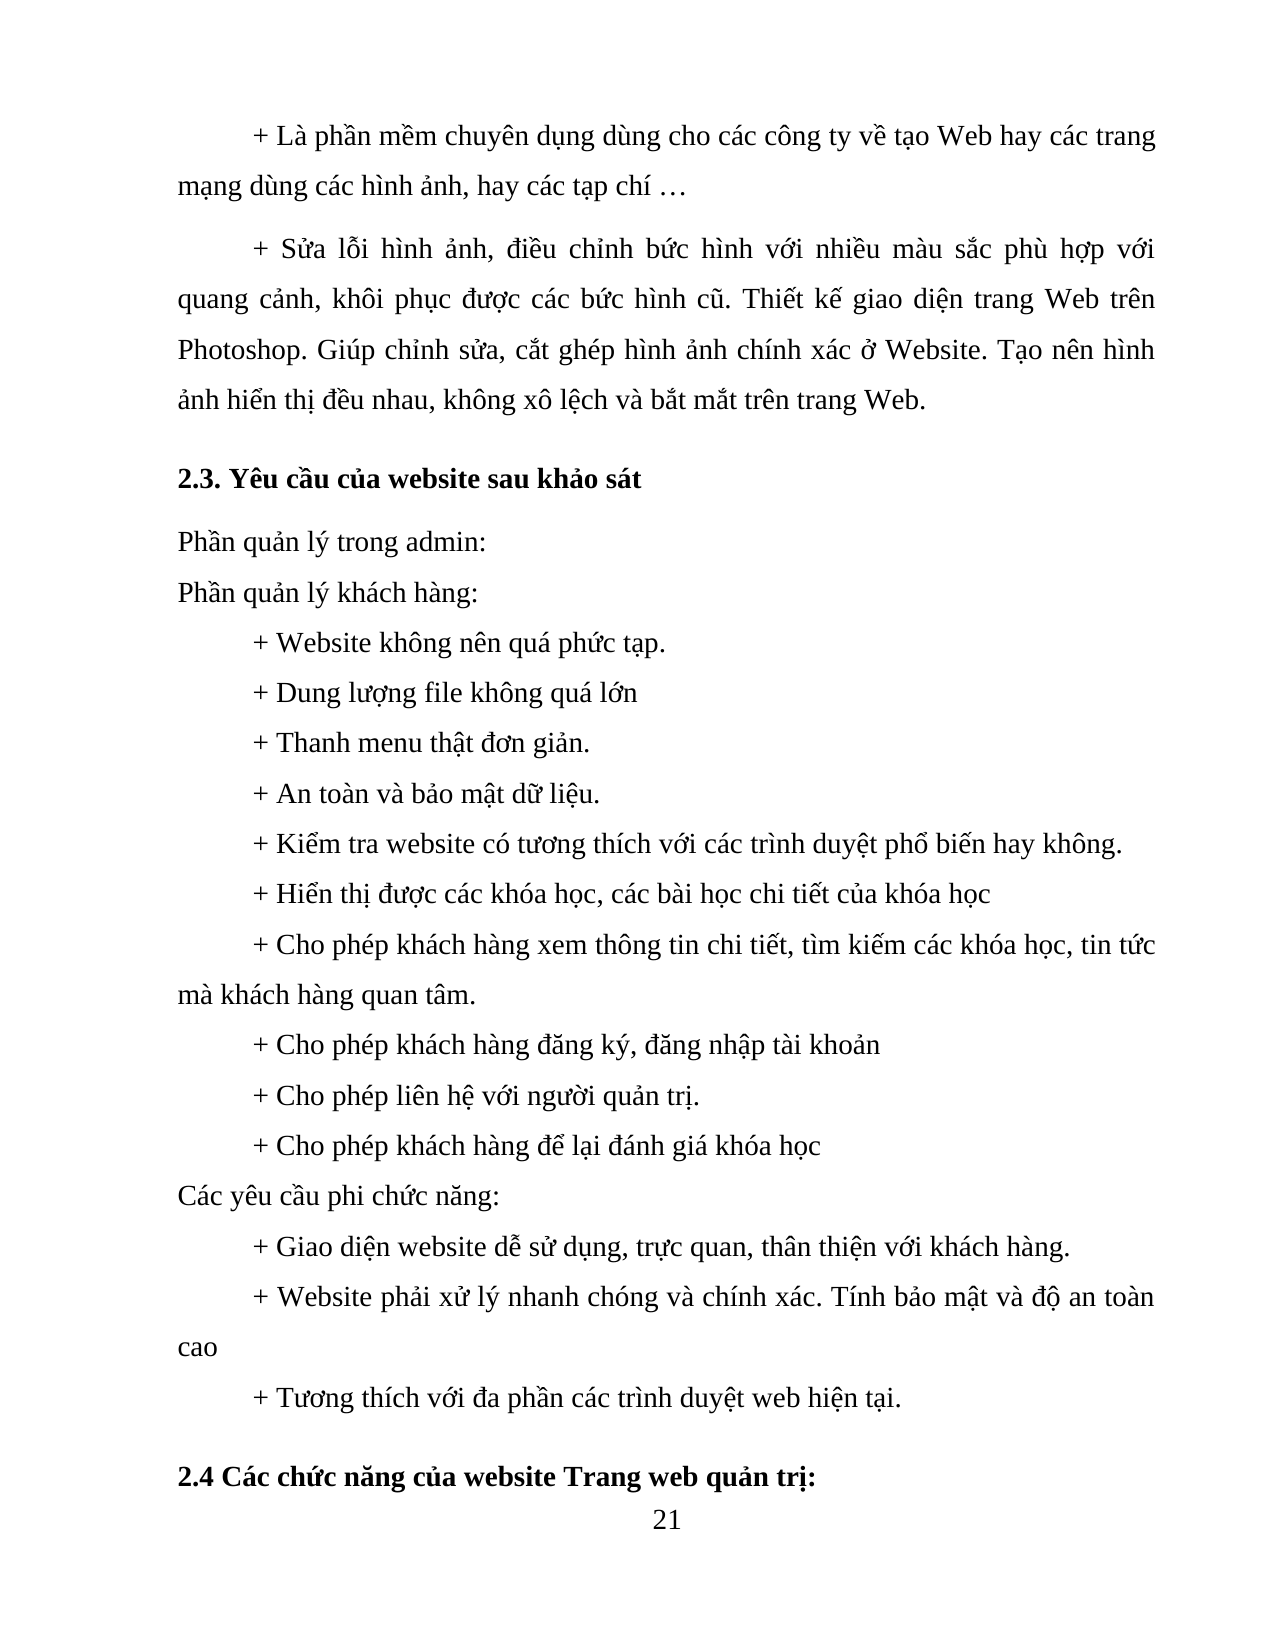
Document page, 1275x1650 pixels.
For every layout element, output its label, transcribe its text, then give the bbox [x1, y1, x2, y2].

text + An toàn và bảo mật dữ liệu. [177, 776, 1157, 809]
subtitle 2.3. Yêu cầu của website sau khảo sát [177, 462, 1157, 495]
text + Hiển thị được các khóa học, các bài học chi tiết của khóa học [177, 877, 1157, 910]
text Các yêu cầu phi chức năng: [177, 1178, 1157, 1212]
subtitle 2.4 Các chức năng của website Trang web quản trị: [177, 1459, 1157, 1493]
text + Website không nên quá phức tạp. [177, 625, 1157, 658]
text + Tương thích với đa phần các trình duyệt web hiện tại. [177, 1380, 1157, 1413]
text + Là phần mềm chuyên dụng dùng cho các công ty về tạo Web hay các trang mạng dùng các hình ảnh, hay các tạp chí … [177, 118, 1157, 202]
text Phần quản lý khách hàng: [177, 575, 1157, 608]
text Phần quản lý trong admin: [177, 524, 1157, 558]
text + Dung lượng file không quá lớn [177, 675, 1157, 709]
text + Cho phép khách hàng đăng ký, đăng nhập tài khoản [177, 1027, 1157, 1061]
text + Kiểm tra website có tương thích với các trình duyệt phổ biến hay không. [177, 826, 1157, 860]
text + Giao diện website dễ sử dụng, trực quan, thân thiện với khách hàng. [177, 1229, 1157, 1262]
text + Cho phép khách hàng xem thông tin chi tiết, tìm kiếm các khóa học, tin tức mà khách hàng quan tâm. [177, 927, 1157, 1011]
text + Cho phép liên hệ với người quản trị. [177, 1078, 1157, 1111]
text + Cho phép khách hàng để lại đánh giá khóa học [177, 1128, 1157, 1162]
text + Website phải xử lý nhanh chóng và chính xác. Tính bảo mật và độ an toàn cao [177, 1279, 1157, 1363]
text + Thanh menu thật đơn giản. [177, 726, 1157, 759]
text + Sửa lỗi hình ảnh, điều chỉnh bức hình với nhiều màu sắc phù hợp với quang cảnh, khôi phục được các bức hình cũ. Thiết kế giao diện trang Web trên Photoshop. Giúp chỉnh sửa, cắt ghép hình ảnh chính xác ở Website. Tạo nên hình ảnh hiển thị đều nhau, không xô lệch và bắt mắt trên trang Web. [177, 231, 1157, 416]
